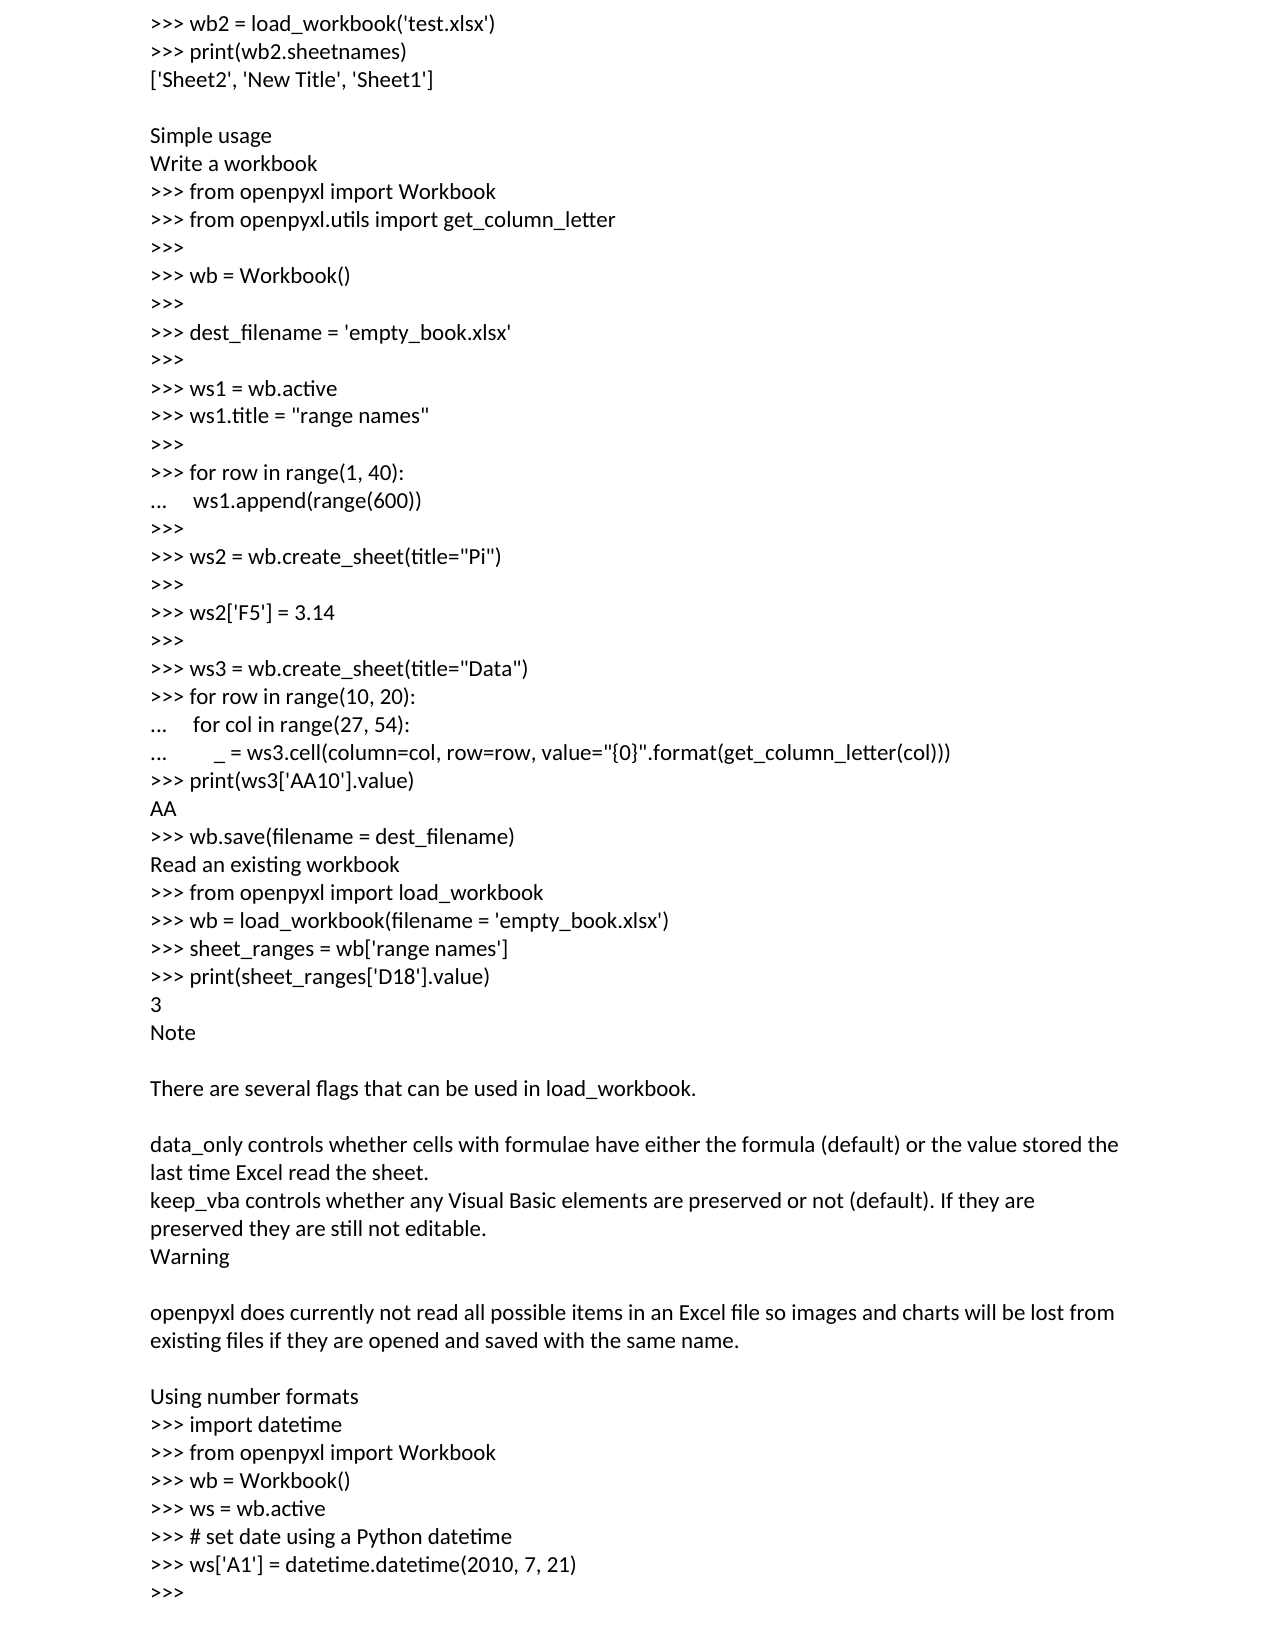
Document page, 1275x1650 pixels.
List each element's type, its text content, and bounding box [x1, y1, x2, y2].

text Read an existing workbook [150, 850, 1125, 878]
text >>> ws = wb.active [150, 1494, 1125, 1522]
text There are several flags that can be used in load_workbook. [150, 1074, 1125, 1102]
text >>> [150, 626, 1125, 654]
text >>> sheet_ranges = wb['range names'] [150, 934, 1125, 962]
text >>> print(ws3['AA10'].value) [150, 766, 1125, 794]
text >>> ws1.title = "range names" [150, 402, 1125, 430]
text ... _ = ws3.cell(column=col, row=row, value="{0}".format(get_column_letter(col))) [150, 738, 1125, 766]
text Simple usage [150, 121, 1125, 149]
text >>> [150, 346, 1125, 374]
text >>> [150, 570, 1125, 598]
text >>> dest_filename = 'empty_book.xlsx' [150, 318, 1125, 346]
text >>> # set date using a Python datetime [150, 1522, 1125, 1551]
text >>> from openpyxl import Workbook [150, 177, 1125, 206]
text Warning [150, 1242, 1125, 1270]
text >>> print(sheet_ranges['D18'].value) [150, 962, 1125, 990]
text ... for col in range(27, 54): [150, 710, 1125, 738]
text >>> wb.save(filename = dest_filename) [150, 822, 1125, 850]
text >>> wb = Workbook() [150, 1466, 1125, 1494]
text >>> wb = load_workbook(filename = 'empty_book.xlsx') [150, 906, 1125, 934]
text >>> ws3 = wb.create_sheet(title="Data") [150, 654, 1125, 682]
text Write a workbook [150, 149, 1125, 177]
text >>> from openpyxl import load_workbook [150, 878, 1125, 906]
text >>> ws2 = wb.create_sheet(title="Pi") [150, 542, 1125, 570]
text >>> print(wb2.sheetnames) [150, 37, 1125, 65]
text >>> from openpyxl import Workbook [150, 1438, 1125, 1466]
text >>> [150, 1578, 1125, 1607]
text Using number formats [150, 1382, 1125, 1410]
text AA [150, 794, 1125, 822]
text >>> ws2['F5'] = 3.14 [150, 598, 1125, 626]
text ['Sheet2', 'New Title', 'Sheet1'] [150, 65, 1125, 93]
text >>> import datetime [150, 1410, 1125, 1438]
text ... ws1.append(range(600)) [150, 486, 1125, 514]
text openpyxl does currently not read all possible items in an Excel file so images and charts will be lost from existing files if they are opened and saved with the same name. [150, 1298, 1125, 1354]
text >>> from openpyxl.utils import get_column_letter [150, 206, 1125, 233]
text >>> wb2 = load_workbook('test.xlsx') [150, 9, 1125, 37]
text >>> wb = Workbook() [150, 262, 1125, 289]
text Note [150, 1018, 1125, 1046]
text >>> for row in range(10, 20): [150, 682, 1125, 710]
text data_only controls whether cells with formulae have either the formula (default) or the value stored the last time Excel read the sheet. [150, 1130, 1125, 1186]
text 3 [150, 990, 1125, 1018]
text >>> [150, 430, 1125, 458]
text >>> [150, 514, 1125, 542]
text keep_vba controls whether any Visual Basic elements are preserved or not (default). If they are preserved they are still not editable. [150, 1186, 1125, 1242]
text >>> [150, 233, 1125, 262]
text >>> ws1 = wb.active [150, 374, 1125, 402]
text >>> for row in range(1, 40): [150, 458, 1125, 486]
text >>> ws['A1'] = datetime.datetime(2010, 7, 21) [150, 1551, 1125, 1578]
text >>> [150, 289, 1125, 318]
